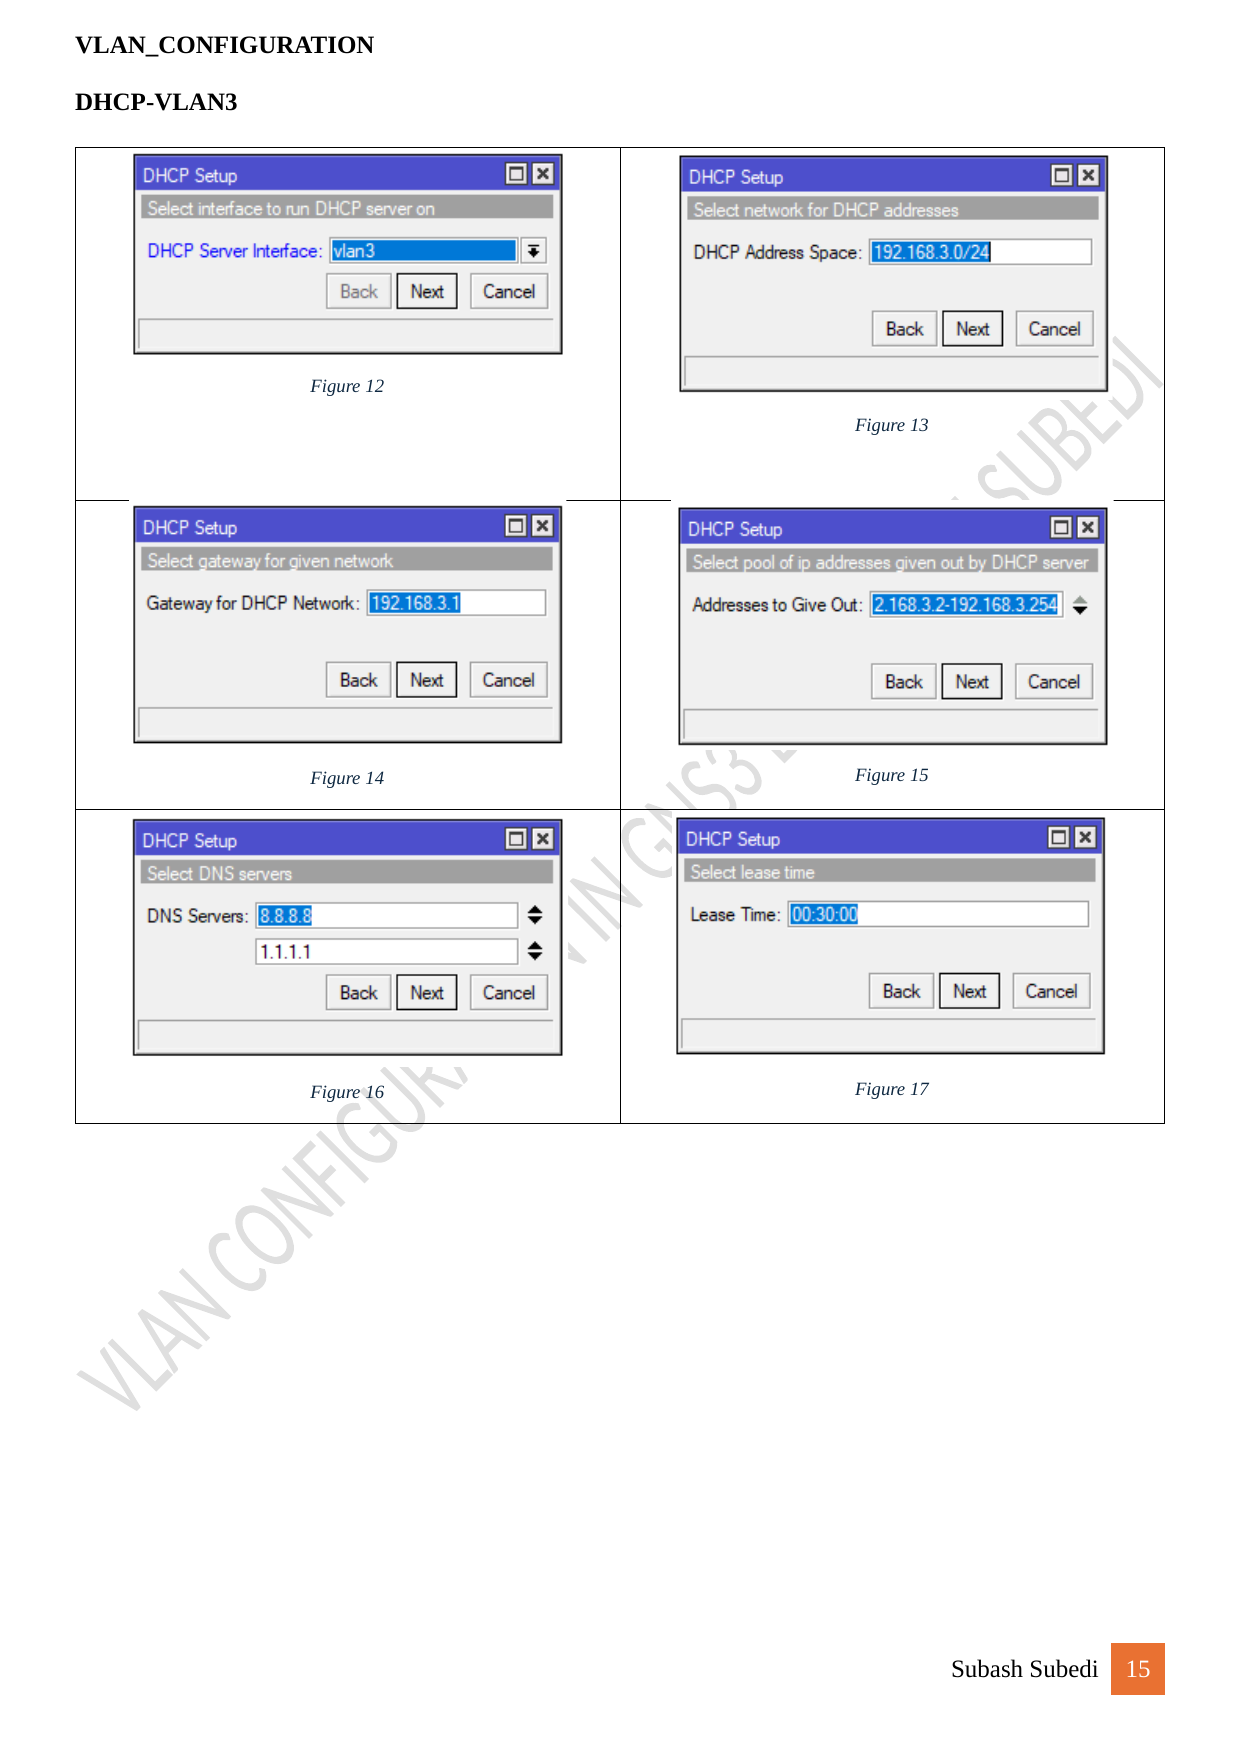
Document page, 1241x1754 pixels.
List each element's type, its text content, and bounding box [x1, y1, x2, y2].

picture [672, 148, 1113, 400]
table_header Figure 13 [621, 148, 1164, 500]
text DHCP-VLAN3 [75, 87, 1165, 116]
table_cell Figure 16 [76, 810, 620, 1123]
table_cell Figure 17 [621, 810, 1164, 1123]
picture [672, 810, 1113, 1064]
table_header Figure 12 [76, 148, 620, 500]
picture [129, 148, 566, 361]
picture [129, 500, 567, 753]
table_cell Figure 14 [76, 501, 620, 809]
picture [671, 500, 1114, 750]
table_cell Figure 15 [621, 501, 1164, 809]
picture [127, 810, 569, 1067]
